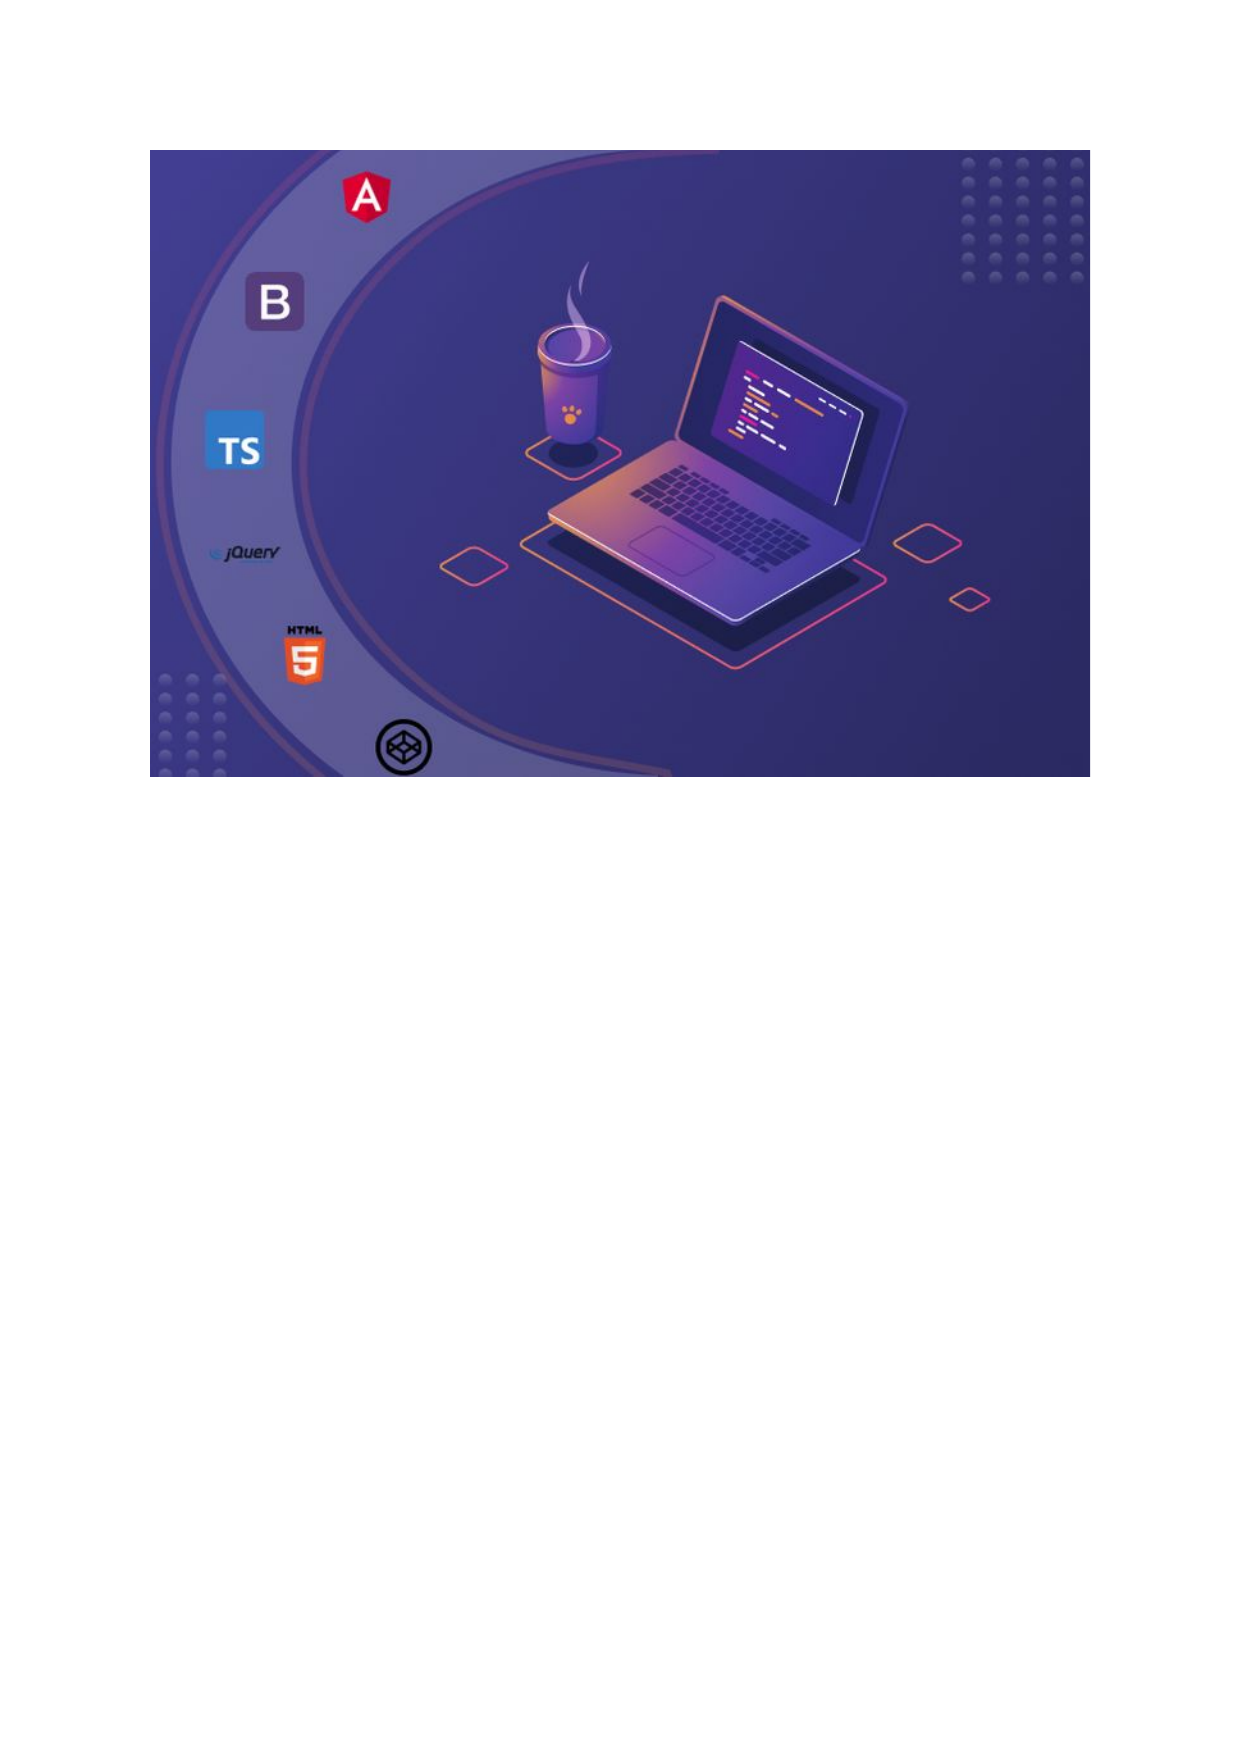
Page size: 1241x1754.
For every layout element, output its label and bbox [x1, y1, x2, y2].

picture [150, 150, 1091, 777]
